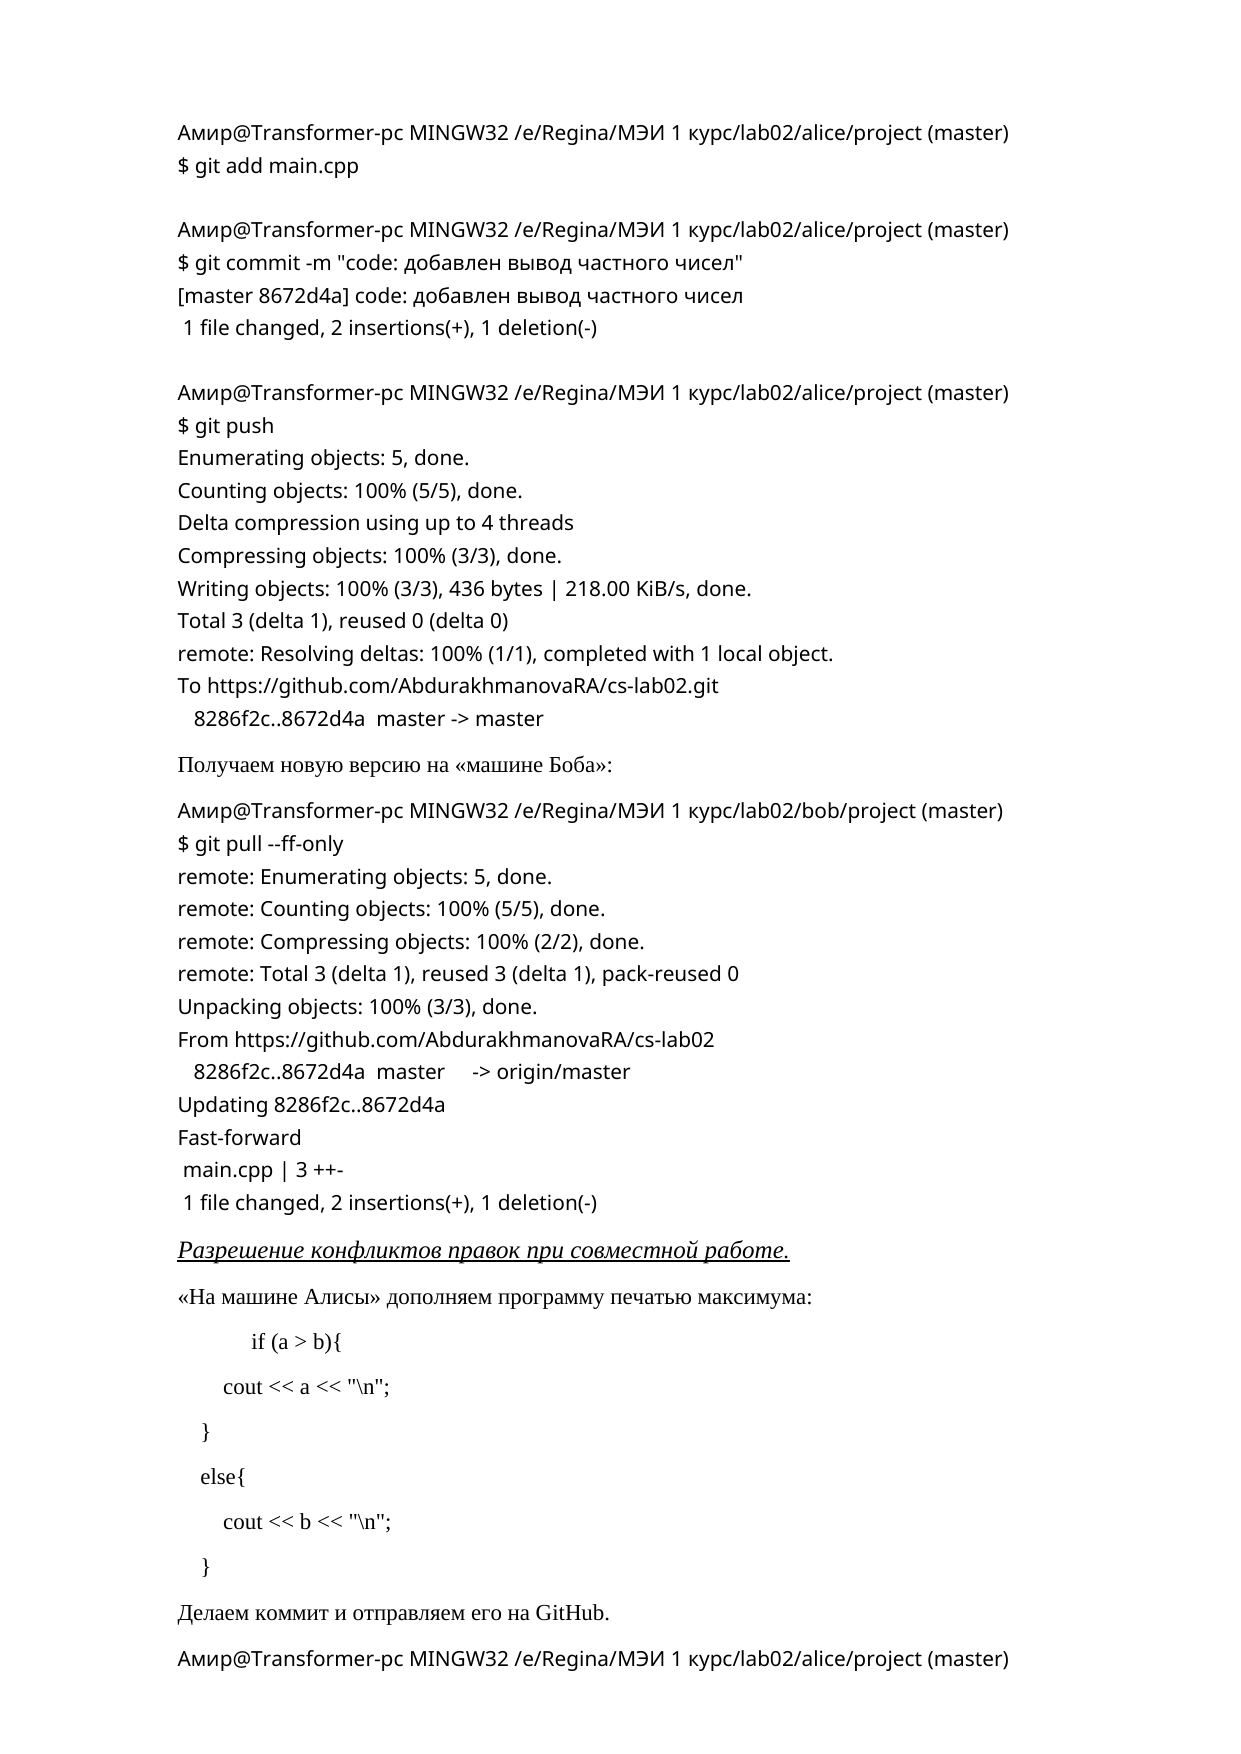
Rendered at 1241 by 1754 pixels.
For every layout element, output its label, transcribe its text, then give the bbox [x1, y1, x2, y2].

text cout << a << "\n"; [177, 1373, 1152, 1399]
text 8286f2c..8672d4a master -> origin/master [177, 1057, 1152, 1086]
text Амир@Transformer-pc MINGW32 /e/Regina/МЭИ 1 курс/lab02/bob/project (master) [177, 797, 1152, 825]
text 8286f2c..8672d4a master -> master [177, 704, 1152, 733]
text 1 file changed, 2 insertions(+), 1 deletion(-) [177, 313, 1152, 342]
text [master 8672d4a] code: добавлен вывод частного чисел [177, 281, 1152, 309]
text Fast-forward [177, 1123, 1152, 1151]
text if (a > b){ [177, 1328, 1152, 1354]
text Total 3 (delta 1), reused 0 (delta 0) [177, 606, 1152, 635]
text From https://github.com/AbdurakhmanovaRA/cs-lab02 [177, 1025, 1152, 1053]
text Unpacking objects: 100% (3/3), done. [177, 992, 1152, 1021]
text Амир@Transformer-pc MINGW32 /e/Regina/МЭИ 1 курс/lab02/alice/project (master) [177, 1644, 1152, 1672]
text Counting objects: 100% (5/5), done. [177, 476, 1152, 504]
text 1 file changed, 2 insertions(+), 1 deletion(-) [177, 1188, 1152, 1216]
text remote: Enumerating objects: 5, done. [177, 862, 1152, 890]
text $ git commit -m "code: добавлен вывод частного чисел" [177, 248, 1152, 277]
text remote: Resolving deltas: 100% (1/1), completed with 1 local object. [177, 639, 1152, 667]
text Compressing objects: 100% (3/3), done. [177, 541, 1152, 569]
text remote: Compressing objects: 100% (2/2), done. [177, 927, 1152, 955]
text $ git pull --ff-only [177, 829, 1152, 858]
text Writing objects: 100% (3/3), 436 bytes | 218.00 KiB/s, done. [177, 574, 1152, 602]
text Delta compression using up to 4 threads [177, 508, 1152, 537]
text Амир@Transformer-pc MINGW32 /e/Regina/МЭИ 1 курс/lab02/alice/project (master) [177, 118, 1152, 147]
text cout << b << "\n"; [177, 1508, 1152, 1535]
text Enumerating objects: 5, done. [177, 443, 1152, 472]
text Делаем коммит и отправляем его на GitHub. [177, 1598, 1152, 1625]
text remote: Counting objects: 100% (5/5), done. [177, 894, 1152, 923]
text Амир@Transformer-pc MINGW32 /e/Regina/МЭИ 1 курс/lab02/alice/project (master) [177, 216, 1152, 244]
text $ git add main.cpp [177, 151, 1152, 179]
text «На машине Алисы» дополняем программу печатью максимума: [177, 1283, 1152, 1309]
text Получаем новую версию на «машине Боба»: [177, 751, 1152, 778]
text else{ [177, 1463, 1152, 1489]
text remote: Total 3 (delta 1), reused 3 (delta 1), pack-reused 0 [177, 959, 1152, 988]
text } [177, 1553, 1152, 1580]
text Разрешение конфликтов правок при совместной работе. [177, 1235, 1152, 1264]
text Updating 8286f2c..8672d4a [177, 1090, 1152, 1118]
text To https://github.com/AbdurakhmanovaRA/cs-lab02.git [177, 672, 1152, 700]
text } [177, 1418, 1152, 1444]
text Амир@Transformer-pc MINGW32 /e/Regina/МЭИ 1 курс/lab02/alice/project (master) [177, 378, 1152, 407]
text $ git push [177, 411, 1152, 439]
text main.cpp | 3 ++- [177, 1155, 1152, 1184]
